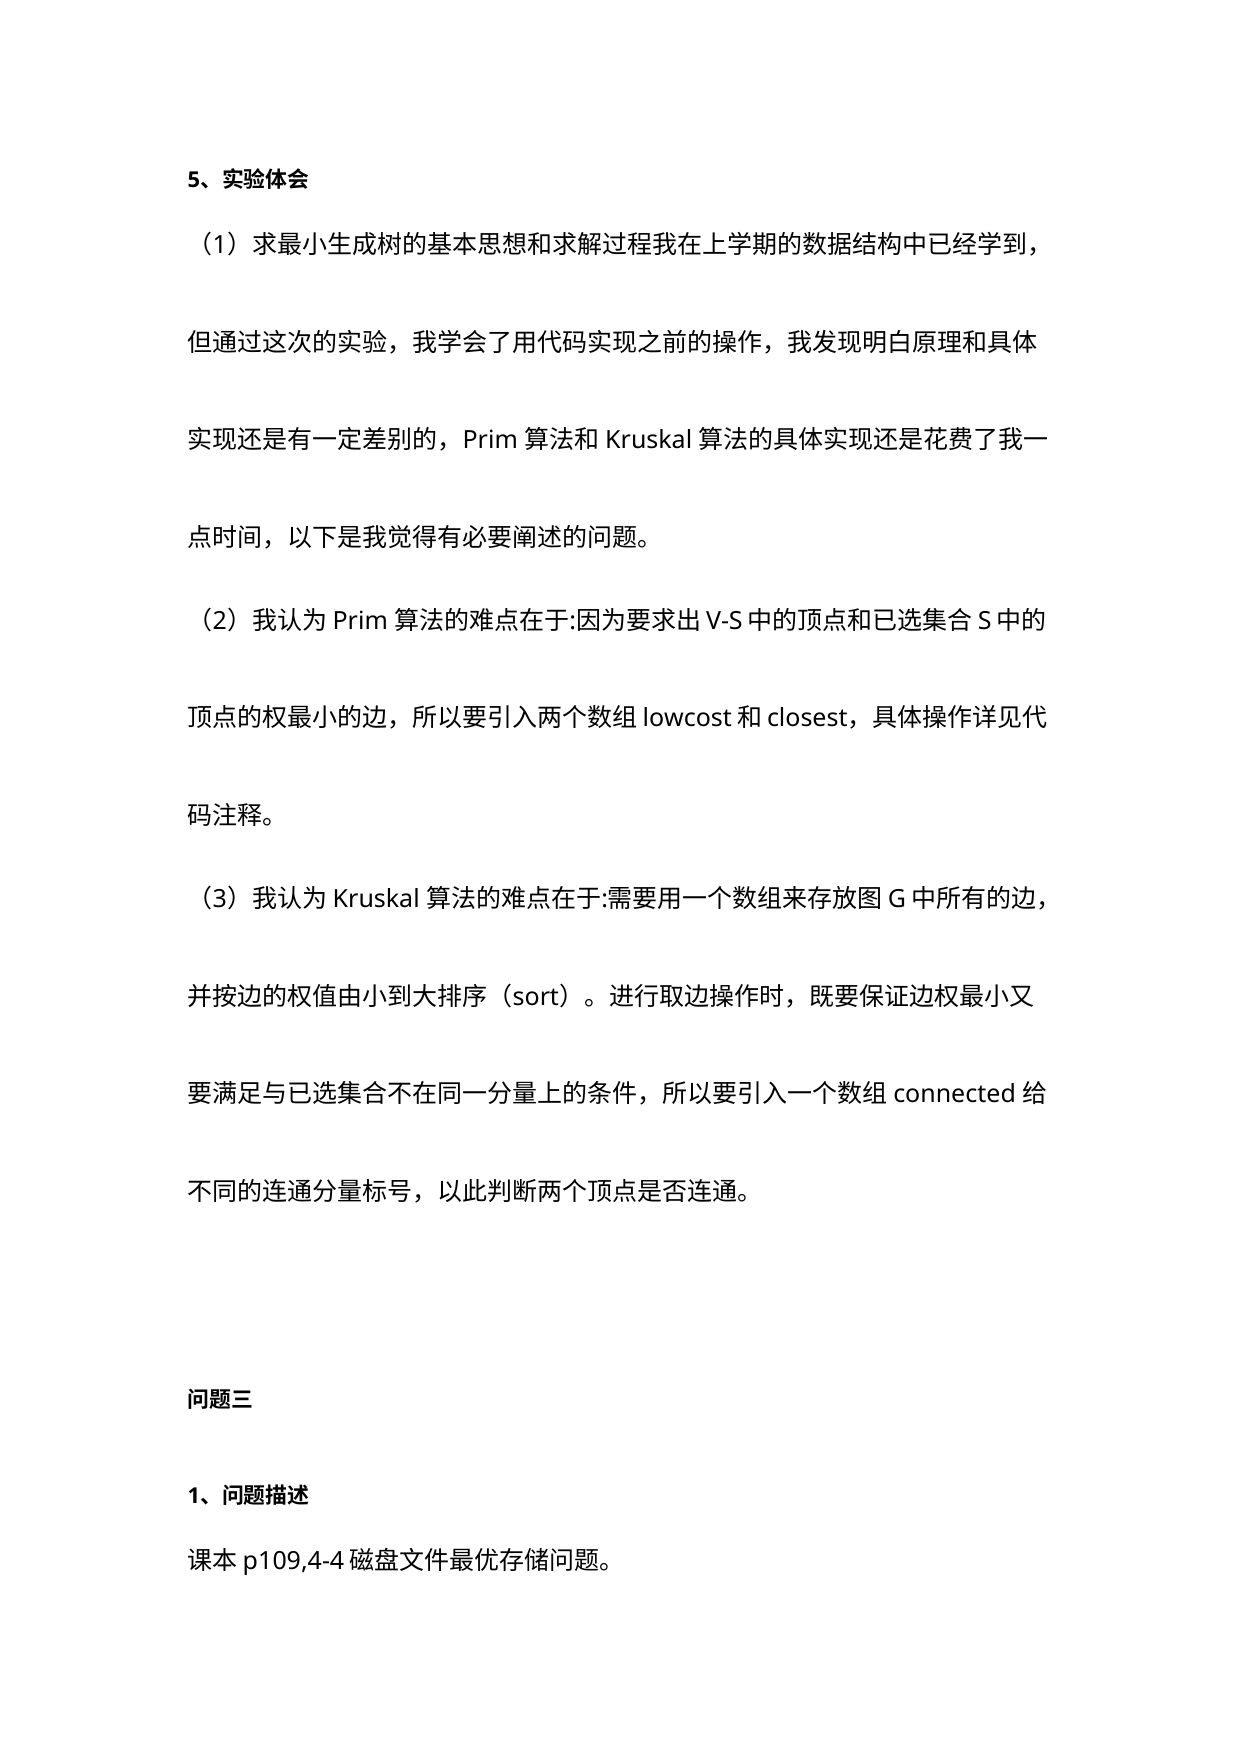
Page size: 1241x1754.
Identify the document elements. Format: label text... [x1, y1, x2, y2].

list 1、问题描述 [187, 1478, 1053, 1510]
list 5、实验体会 [187, 162, 1053, 194]
text （2）我认为 Prim 算法的难点在于:因为要求出V-S中的顶点和已选集合S中的顶点的权最小的边，所以要引入两个数组lowcost和closest，具体操作详见代码注释。 [187, 586, 1053, 846]
list 课本p109,4-4磁盘文件最优存储问题。 [187, 1526, 1053, 1591]
text （1）求最小生成树的基本思想和求解过程我在上学期的数据结构中已经学到，但通过这次的实验，我学会了用代码实现之前的操作，我发现明白原理和具体实现还是有一定差别的，Prim 算法和 Kruskal 算法的具体实现还是花费了我一点时间，以下是我觉得有必要阐述的问题。 [187, 210, 1053, 568]
text （3）我认为 Kruskal 算法的难点在于:需要用一个数组来存放图G中所有的边，并按边的权值由小到大排序（sort）。进行取边操作时，既要保证边权最小又要满足与已选集合不在同一分量上的条件，所以要引入一个数组 connected 给不同的连通分量标号，以此判断两个顶点是否连通。 [187, 864, 1053, 1222]
text 问题三 [187, 1382, 1053, 1414]
